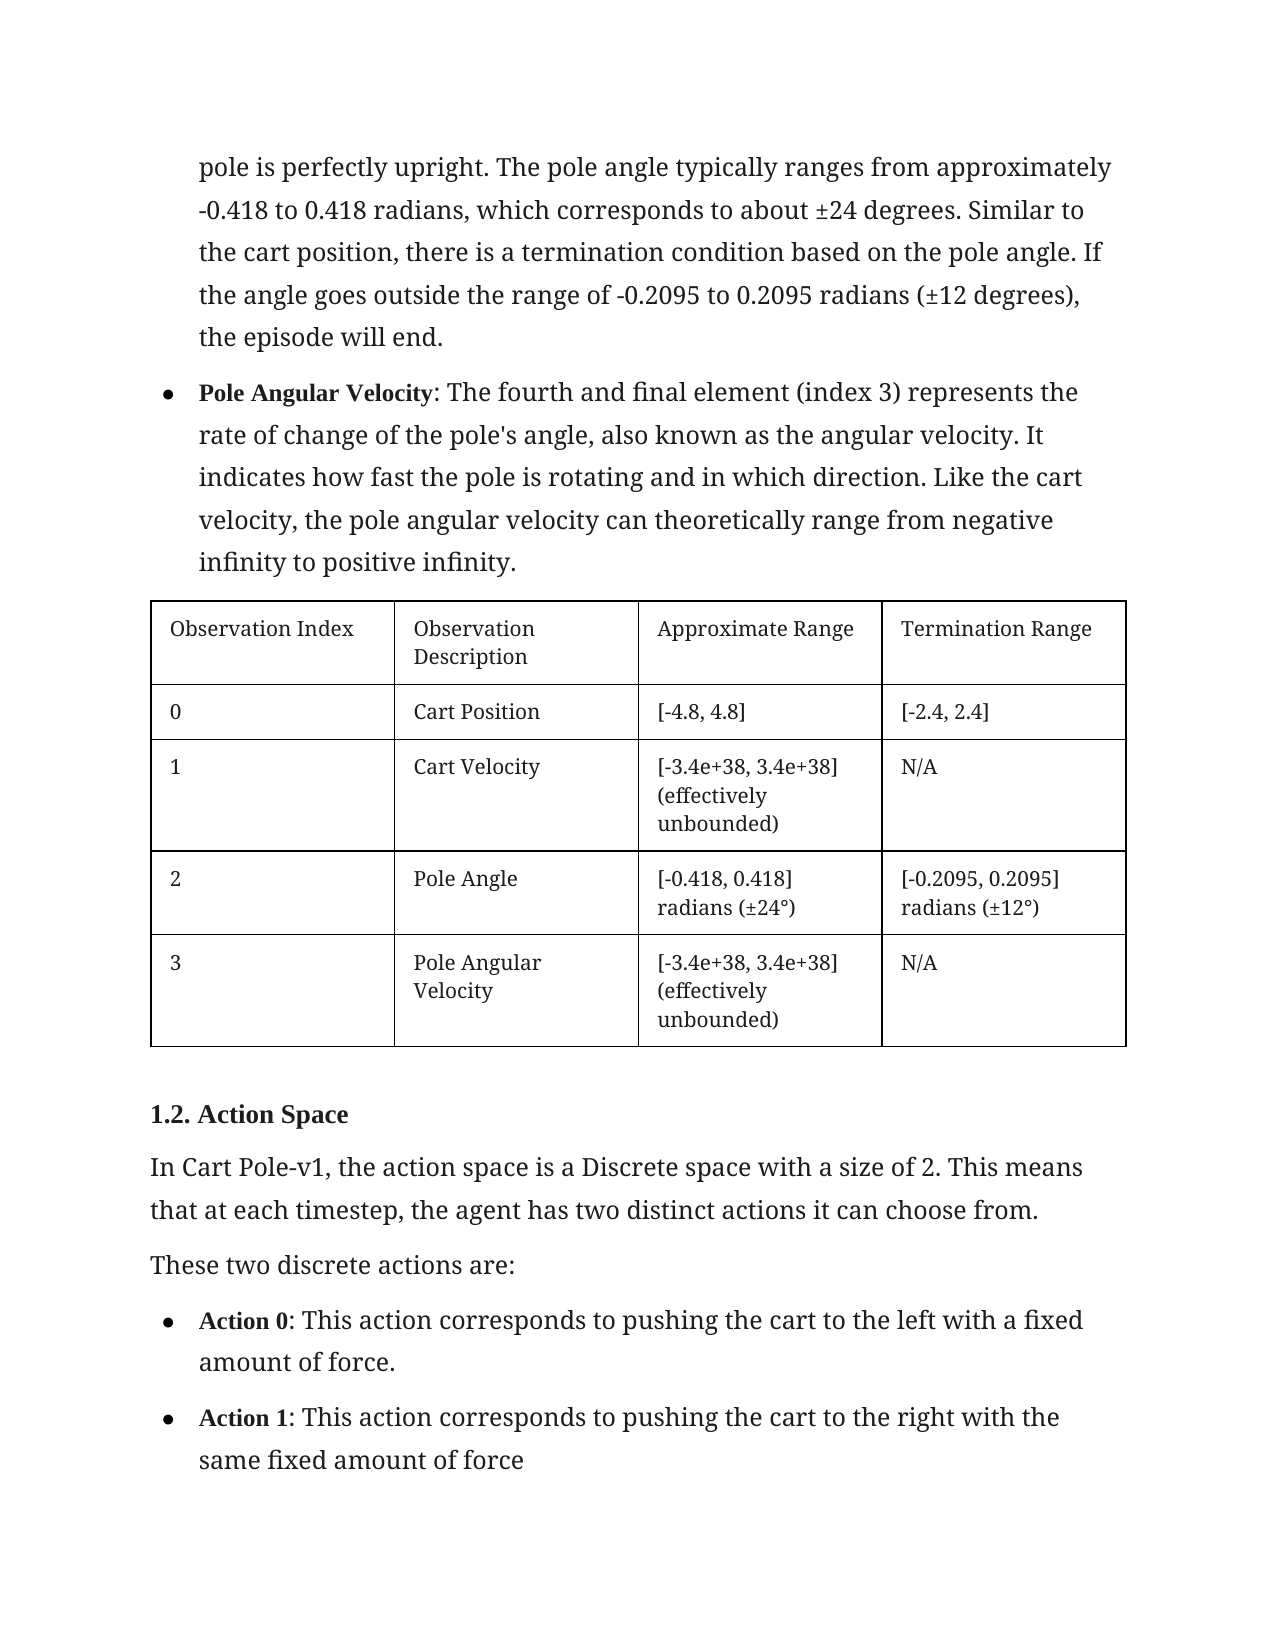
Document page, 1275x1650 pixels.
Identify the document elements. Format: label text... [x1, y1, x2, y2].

table_cell Pole Angular Velocity [395, 935, 638, 1046]
text 1.2. Action Space [150, 1098, 1125, 1130]
table_cell [-3.4e+38, 3.4e+38] (effectively unbounded) [639, 740, 881, 850]
table_cell 3 [152, 935, 394, 1046]
table_header Approximate Range [639, 602, 881, 683]
table_header Observation Description [395, 602, 638, 683]
table_header Termination Range [883, 602, 1125, 683]
table_cell N/A [883, 740, 1125, 850]
table_cell [-0.418, 0.418] radians (±24°) [639, 852, 881, 934]
table_cell [-2.4, 2.4] [883, 685, 1125, 738]
table_header Observation Index [152, 602, 394, 683]
table_cell Cart Position [395, 685, 638, 738]
table_cell [-4.8, 4.8] [639, 685, 881, 738]
table_cell 0 [152, 685, 394, 738]
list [161, 150, 1125, 354]
list Action 0: This action corresponds to pushing the cart to the left with a fixed amount of force. [161, 1302, 1125, 1379]
list Action 1: This action corresponds to pushing the cart to the right with the same fixed amount of force [161, 1400, 1125, 1476]
table_cell Pole Angle [395, 852, 638, 934]
table_cell [-3.4e+38, 3.4e+38] (effectively unbounded) [639, 935, 881, 1046]
table_cell N/A [883, 935, 1125, 1046]
table_cell 2 [152, 852, 394, 934]
table_cell 1 [152, 740, 394, 850]
table_cell Cart Velocity [395, 740, 638, 850]
list Pole Angular Velocity: The fourth and final element (index 3) represents the rate of change of the pole's angle, also known as the angular velocity. It indicates how fast the pole is rotating and in which direction. Like the cart velocity, the pole angular velocity can theoretically range from negative infinity to positive infinity. [161, 375, 1125, 579]
text In Cart Pole-v1, the action space is a Discrete space with a size of 2. This means that at each timestep, the agent has two distinct actions it can choose from. [150, 1150, 1125, 1226]
table_cell [-0.2095, 0.2095] radians (±12°) [883, 852, 1125, 934]
text These two discrete actions are: [150, 1247, 1125, 1281]
